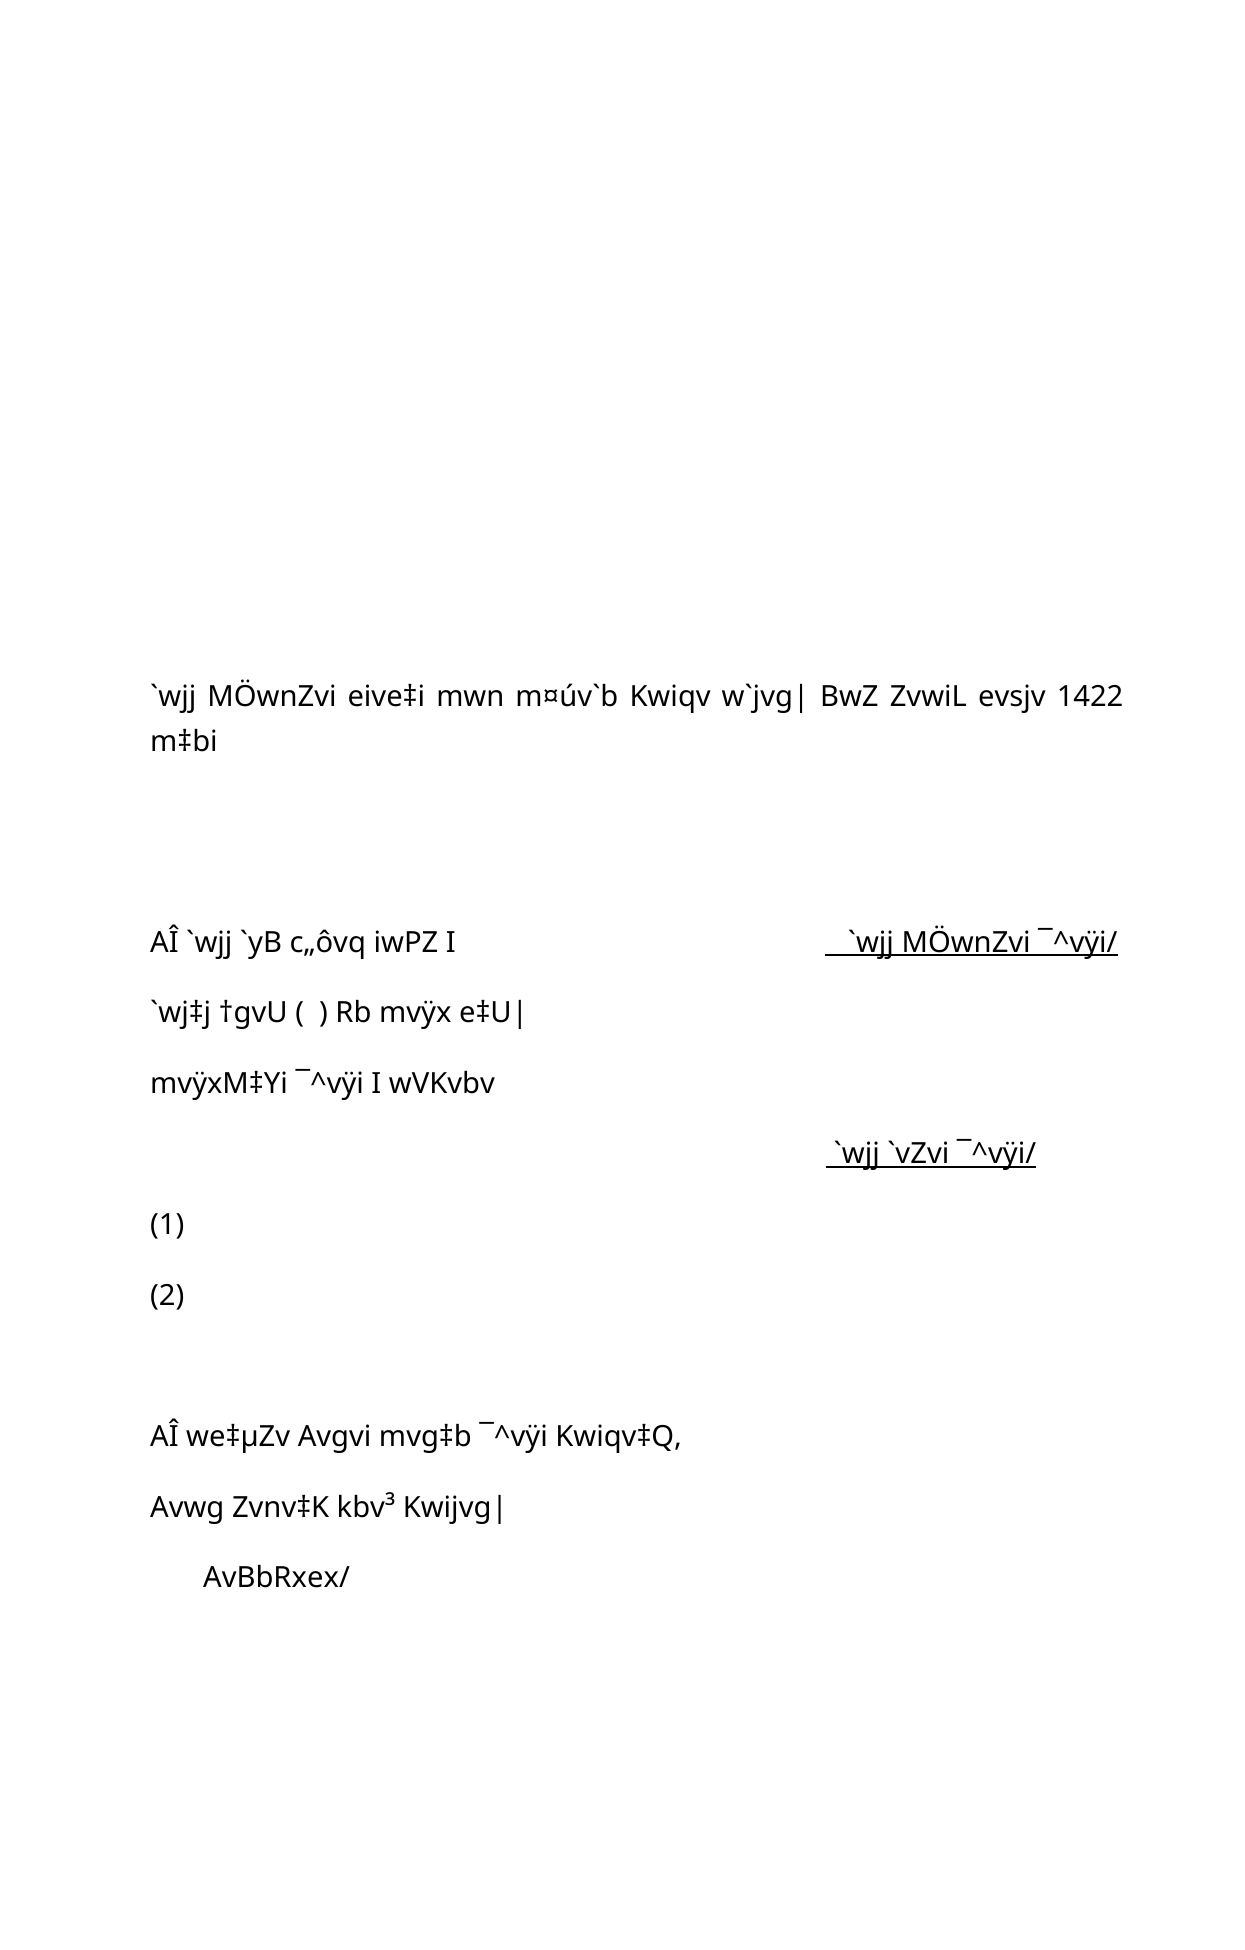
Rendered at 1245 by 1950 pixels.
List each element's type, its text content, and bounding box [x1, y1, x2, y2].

list `wjj `vZvi ¯^vÿi/ [262, 1133, 1125, 1172]
text `wj‡j †gvU ( ) Rb mvÿx e‡U| [150, 991, 1125, 1031]
text AÎ we‡µZv Avgvi mvg‡b ¯^vÿi Kwiqv‡Q, [150, 1415, 1125, 1455]
text (1) [150, 1203, 1125, 1243]
text (2) [150, 1274, 1125, 1314]
text AvBbRxex/ [150, 1556, 1125, 1596]
text Avwg Zvnv‡K kbv³ Kwijvg| [150, 1486, 1125, 1526]
text mvÿxM‡Yi ¯^vÿi I wVKvbv [150, 1062, 1125, 1102]
text AÎ `wjj `yB c„ôvq iwPZ I `wjj MÖwnZvi ¯^vÿi/ [150, 921, 1125, 961]
text GZØv‡_© mij g‡b my¯’¨ kix‡i ¯^Áv‡b Dcw¯’Z mvÿxM‡Yi †gvKvwejvq AÎ gvjvgvj mvd weµ‡qi n¯ÍvšÍ‡ii `wjj Avwg `wjj `vZv Avcwb `wjj MÖwnZvi eive‡i mwn m¤úv`b Kwiqv w`jvg| BwZ ZvwiL evsjv 1422 m‡bi [150, 675, 1125, 760]
